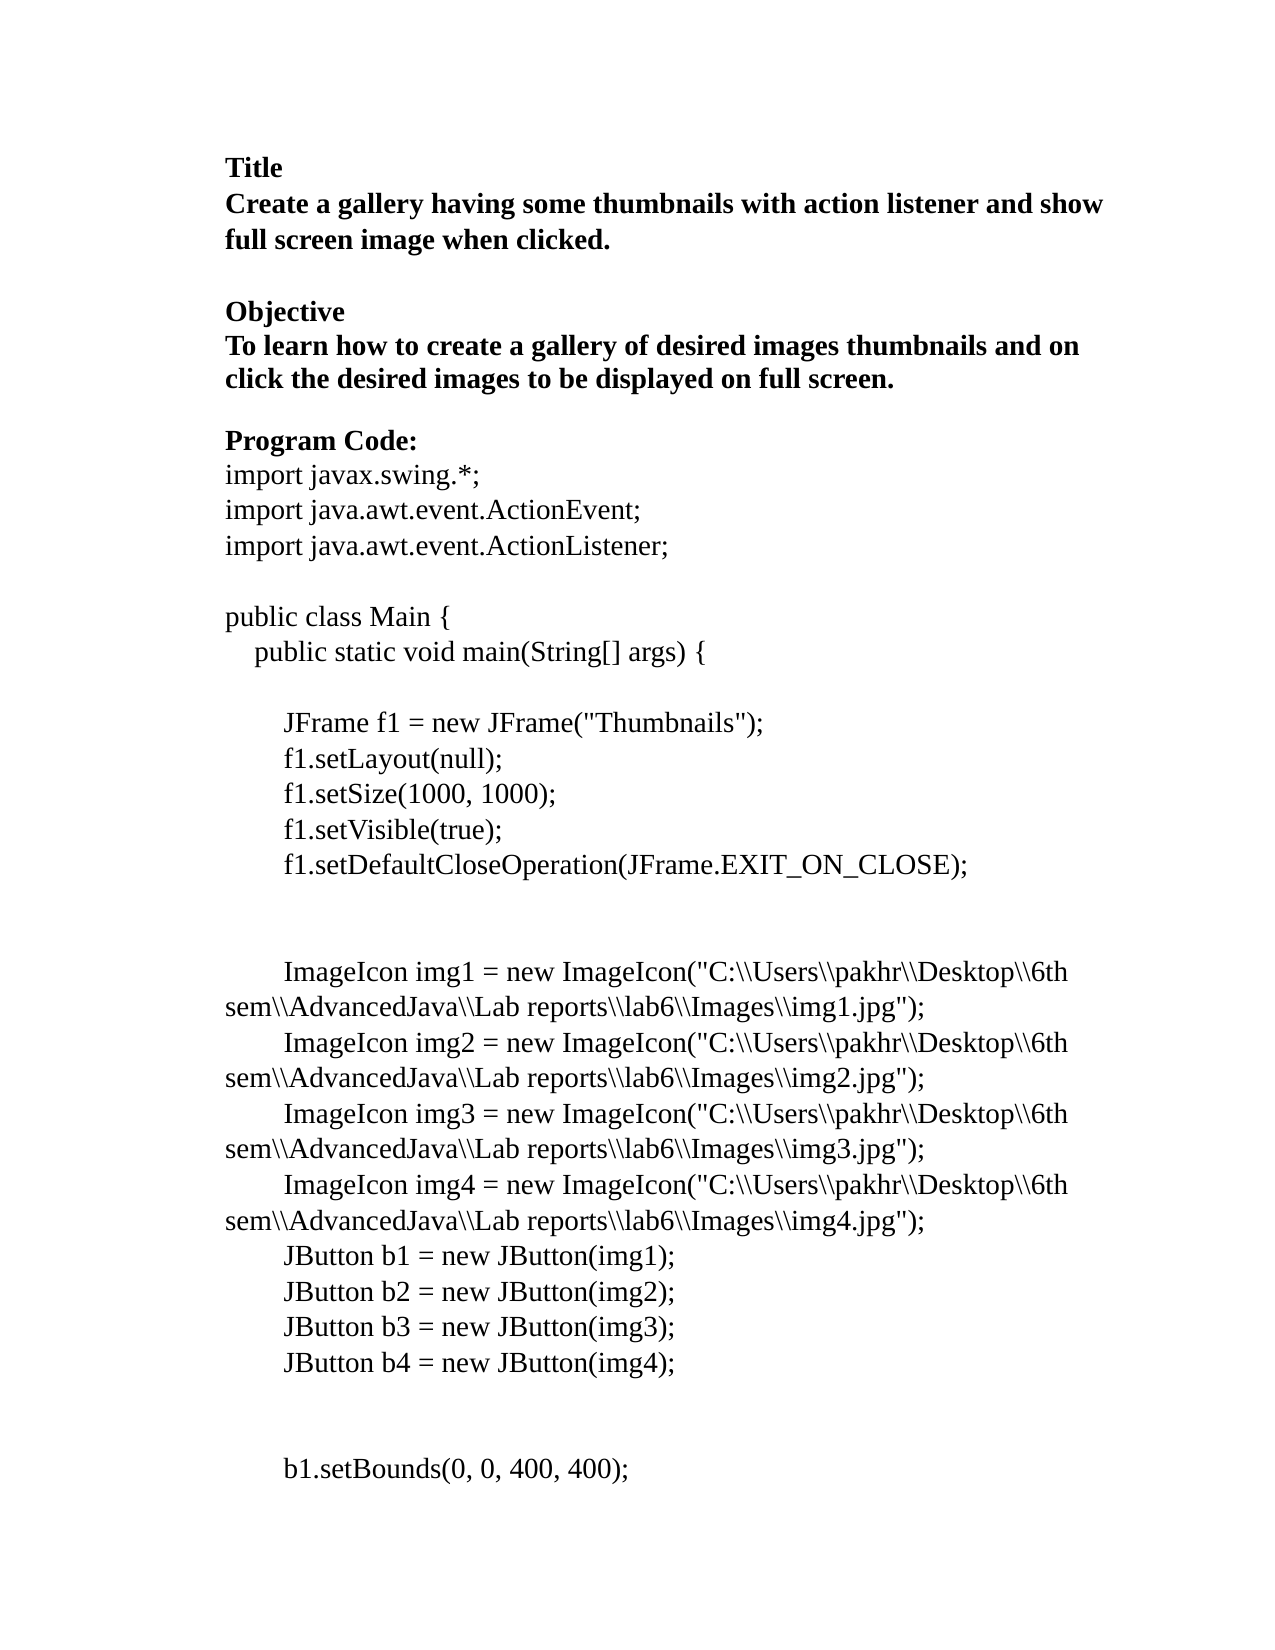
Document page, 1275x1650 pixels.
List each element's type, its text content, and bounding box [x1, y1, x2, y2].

list import javax.swing.*; [225, 457, 1125, 490]
list import java.awt.event.ActionListener; [225, 528, 1125, 561]
list f1.setVisible(true); [225, 812, 1125, 846]
list ImageIcon img1 = new ImageIcon("C:\\Users\\pakhr\\Desktop\\6th sem\\AdvancedJava\\Lab reports\\lab6\\Images\\img1.jpg"); [225, 954, 1125, 1023]
list Program Code: [225, 423, 1125, 457]
list public static void main(String[] args) { [225, 634, 1125, 668]
list JButton b4 = new JButton(img4); [225, 1345, 1125, 1378]
list JButton b1 = new JButton(img1); [225, 1238, 1125, 1272]
list JButton b2 = new JButton(img2); [225, 1274, 1125, 1307]
list f1.setSize(1000, 1000); [225, 776, 1125, 810]
list ImageIcon img2 = new ImageIcon("C:\\Users\\pakhr\\Desktop\\6th sem\\AdvancedJava\\Lab reports\\lab6\\Images\\img2.jpg"); [225, 1025, 1125, 1094]
list ImageIcon img4 = new ImageIcon("C:\\Users\\pakhr\\Desktop\\6th sem\\AdvancedJava\\Lab reports\\lab6\\Images\\img4.jpg"); [225, 1167, 1125, 1236]
list import java.awt.event.ActionEvent; [225, 492, 1125, 526]
list b1.setBounds(0, 0, 400, 400); [225, 1451, 1125, 1485]
list f1.setDefaultCloseOperation(JFrame.EXIT_ON_CLOSE); [225, 847, 1125, 881]
list JFrame f1 = new JFrame("Thumbnails"); [225, 705, 1125, 739]
list public class Main { [225, 599, 1125, 632]
list ImageIcon img3 = new ImageIcon("C:\\Users\\pakhr\\Desktop\\6th sem\\AdvancedJava\\Lab reports\\lab6\\Images\\img3.jpg"); [225, 1096, 1125, 1165]
list f1.setLayout(null); [225, 741, 1125, 774]
list Objective To learn how to create a gallery of desired images thumbnails and on click the desired images to be displayed on full screen. [225, 294, 1125, 423]
list Title Create a gallery having some thumbnails with action listener and show full screen image when clicked. [225, 150, 1125, 256]
list JButton b3 = new JButton(img3); [225, 1309, 1125, 1343]
